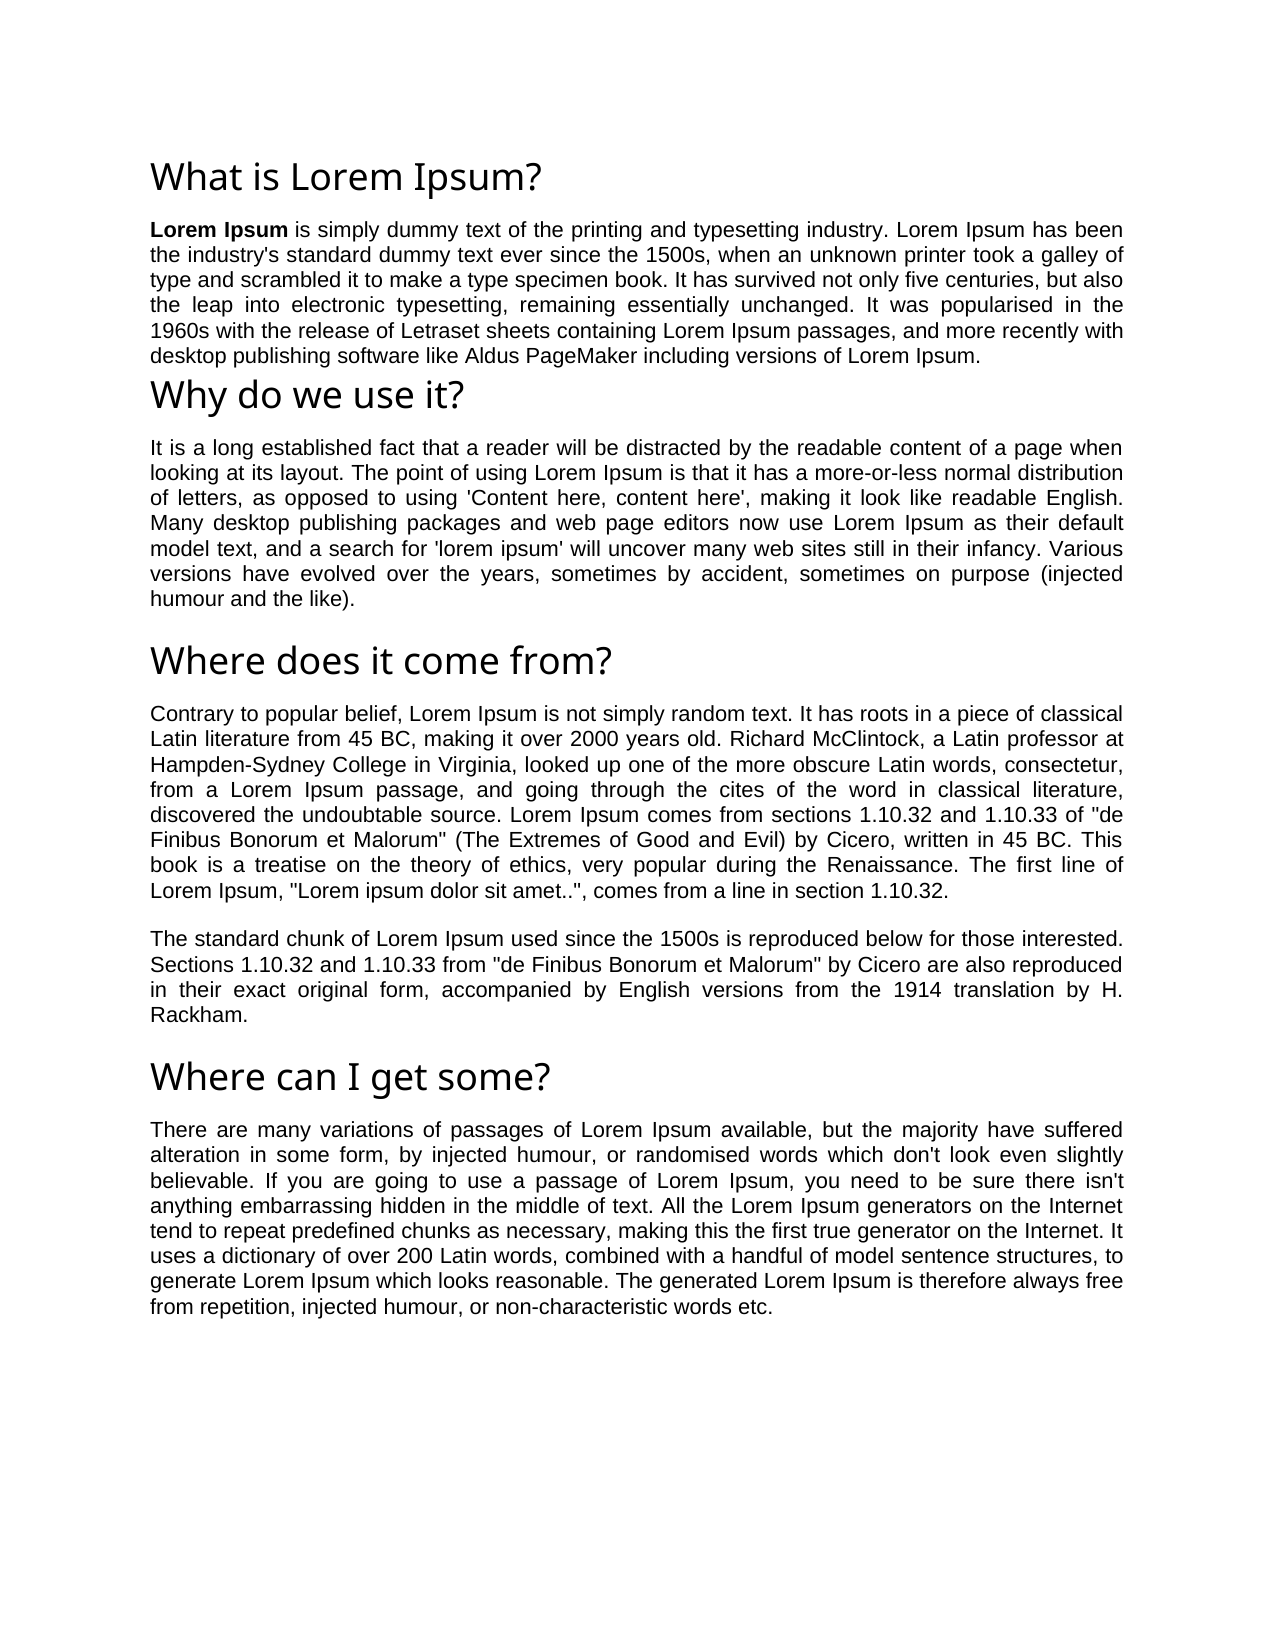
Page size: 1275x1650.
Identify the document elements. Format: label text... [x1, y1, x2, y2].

text Where can I get some? [150, 1051, 1125, 1102]
text Contrary to popular belief, Lorem Ipsum is not simply random text. It has roots in a piece of classical Latin literature from 45 BC, making it over 2000 years old. Richard McClintock, a Latin professor at Hampden-Sydney College in Virginia, looked up one of the more obscure Latin words, consectetur, from a Lorem Ipsum passage, and going through the cites of the word in classical literature, discovered the undoubtable source. Lorem Ipsum comes from sections 1.10.32 and 1.10.33 of "de Finibus Bonorum et Malorum" (The Extremes of Good and Evil) by Cicero, written in 45 BC. This book is a treatise on the theory of ethics, very popular during the Renaissance. The first line of Lorem Ipsum, "Lorem ipsum dolor sit amet..", comes from a line in section 1.10.32. [150, 701, 1125, 903]
text There are many variations of passages of Lorem Ipsum available, but the majority have suffered alteration in some form, by injected humour, or randomised words which don't look even slightly believable. If you are going to use a passage of Lorem Ipsum, you need to be sure there isn't anything embarrassing hidden in the middle of text. All the Lorem Ipsum generators on the Internet tend to repeat predefined chunks as necessary, making this the first true generator on the Internet. It uses a dictionary of over 200 Latin words, combined with a handful of model sentence structures, to generate Lorem Ipsum which looks reasonable. The generated Lorem Ipsum is therefore always free from repetition, injected humour, or non-characteristic words etc. [150, 1117, 1125, 1319]
text The standard chunk of Lorem Ipsum used since the 1500s is reproduced below for those interested. Sections 1.10.32 and 1.10.33 from "de Finibus Bonorum et Malorum" by Cicero are also reproduced in their exact original form, accompanied by English versions from the 1914 translation by H. Rackham. [150, 926, 1125, 1027]
text Lorem Ipsum is simply dummy text of the printing and typesetting industry. Lorem Ipsum has been the industry's standard dummy text ever since the 1500s, when an unknown printer took a galley of type and scrambled it to make a type specimen book. It has survived not only five centuries, but also the leap into electronic typesetting, remaining essentially unchanged. It was popularised in the 1960s with the release of Letraset sheets containing Lorem Ipsum passages, and more recently with desktop publishing software like Aldus PageMaker including versions of Lorem Ipsum. [150, 217, 1125, 368]
text It is a long established fact that a reader will be distracted by the readable content of a page when looking at its layout. The point of using Lorem Ipsum is that it has a more-or-less normal distribution of letters, as opposed to using 'Content here, content here', making it look like readable English. Many desktop publishing packages and web page editors now use Lorem Ipsum as their default model text, and a search for 'lorem ipsum' will uncover many web sites still in their infancy. Various versions have evolved over the years, sometimes by accident, sometimes on purpose (injected humour and the like). [150, 434, 1125, 611]
text Why do we use it? [150, 368, 1125, 419]
text Where does it come from? [150, 634, 1125, 686]
text What is Lorem Ipsum? [150, 150, 1125, 201]
